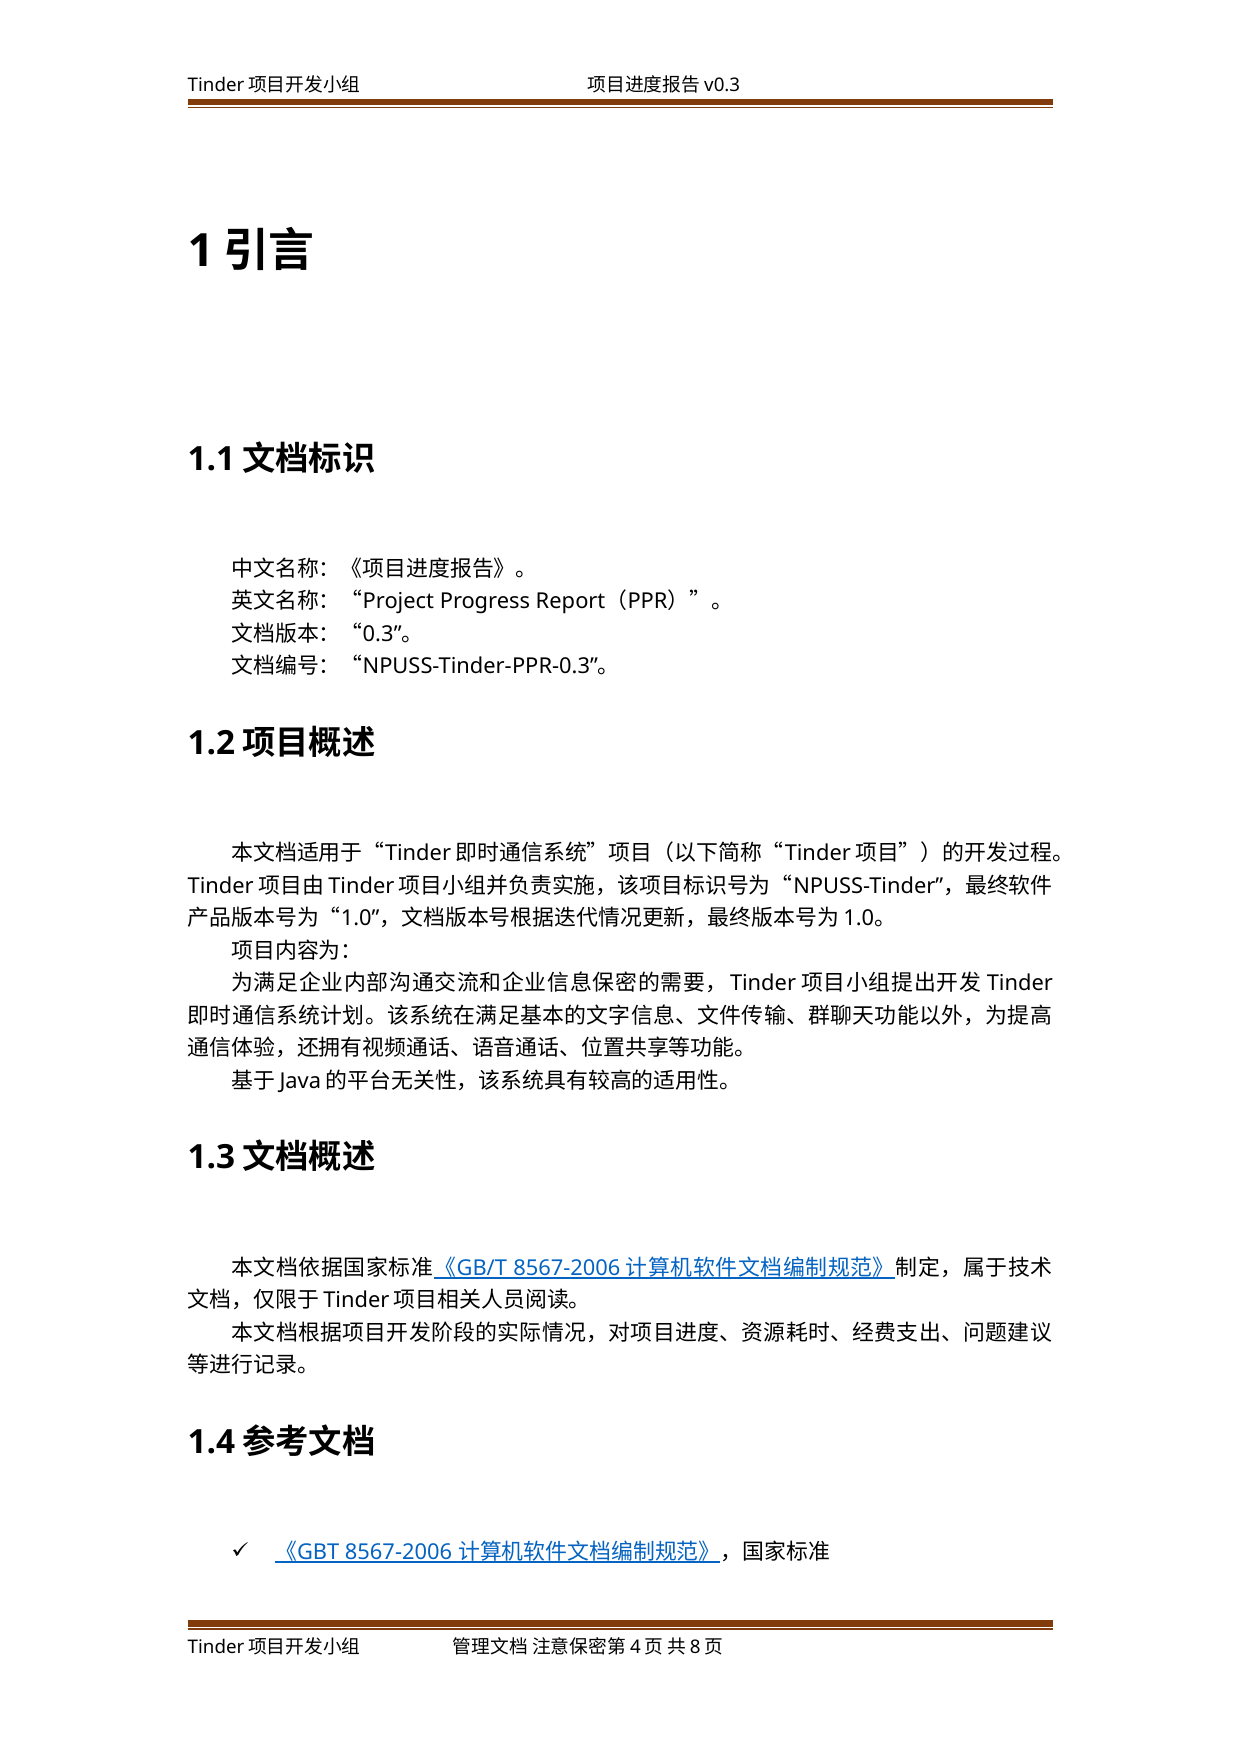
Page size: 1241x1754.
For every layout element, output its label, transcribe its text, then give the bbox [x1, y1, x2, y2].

list 《GBT 8567-2006 计算机软件文档编制规范》，国家标准 [231, 1534, 1053, 1566]
subtitle 1.1文档标识 [187, 423, 1053, 488]
text 本文档适用于“Tinder即时通信系统”项目（以下简称“Tinder项目”）的开发过程。Tinder项目由Tinder项目小组并负责实施，该项目标识号为“NPUSS-Tinder”，最终软件产品版本号为“1.0”，文档版本号根据迭代情况更新，最终版本号为1.0。 [187, 835, 1053, 932]
text 中文名称：《》。 [187, 550, 1053, 583]
text 本文档依据国家标准《GB/T 8567-2006计算机软件文档编制规范》制定，属于技术文档，仅限于Tinder项目相关人员阅读。 [187, 1249, 1053, 1314]
subtitle 1.4参考文档 [187, 1406, 1053, 1471]
text 英文名称：“”。 [187, 583, 1053, 615]
subtitle 1引言 [187, 197, 1053, 295]
text 为满足企业内部沟通交流和企业信息保密的需要，Tinder项目小组提出开发Tinder即时通信系统计划。该系统在满足基本的文字信息、文件传输、群聊天功能以外，为提高通信体验，还拥有视频通话、语音通话、位置共享等功能。 [187, 965, 1053, 1062]
text 文档版本：“”。 [187, 615, 1053, 648]
subtitle 1.2项目概述 [187, 707, 1053, 772]
text 文档编号：“NPUSS-Tinder-”。 [187, 648, 1053, 680]
text 项目内容为： [187, 932, 1053, 965]
text 基于Java的平台无关性，该系统具有较高的适用性。 [187, 1062, 1053, 1095]
subtitle 1.3文档概述 [187, 1122, 1053, 1187]
